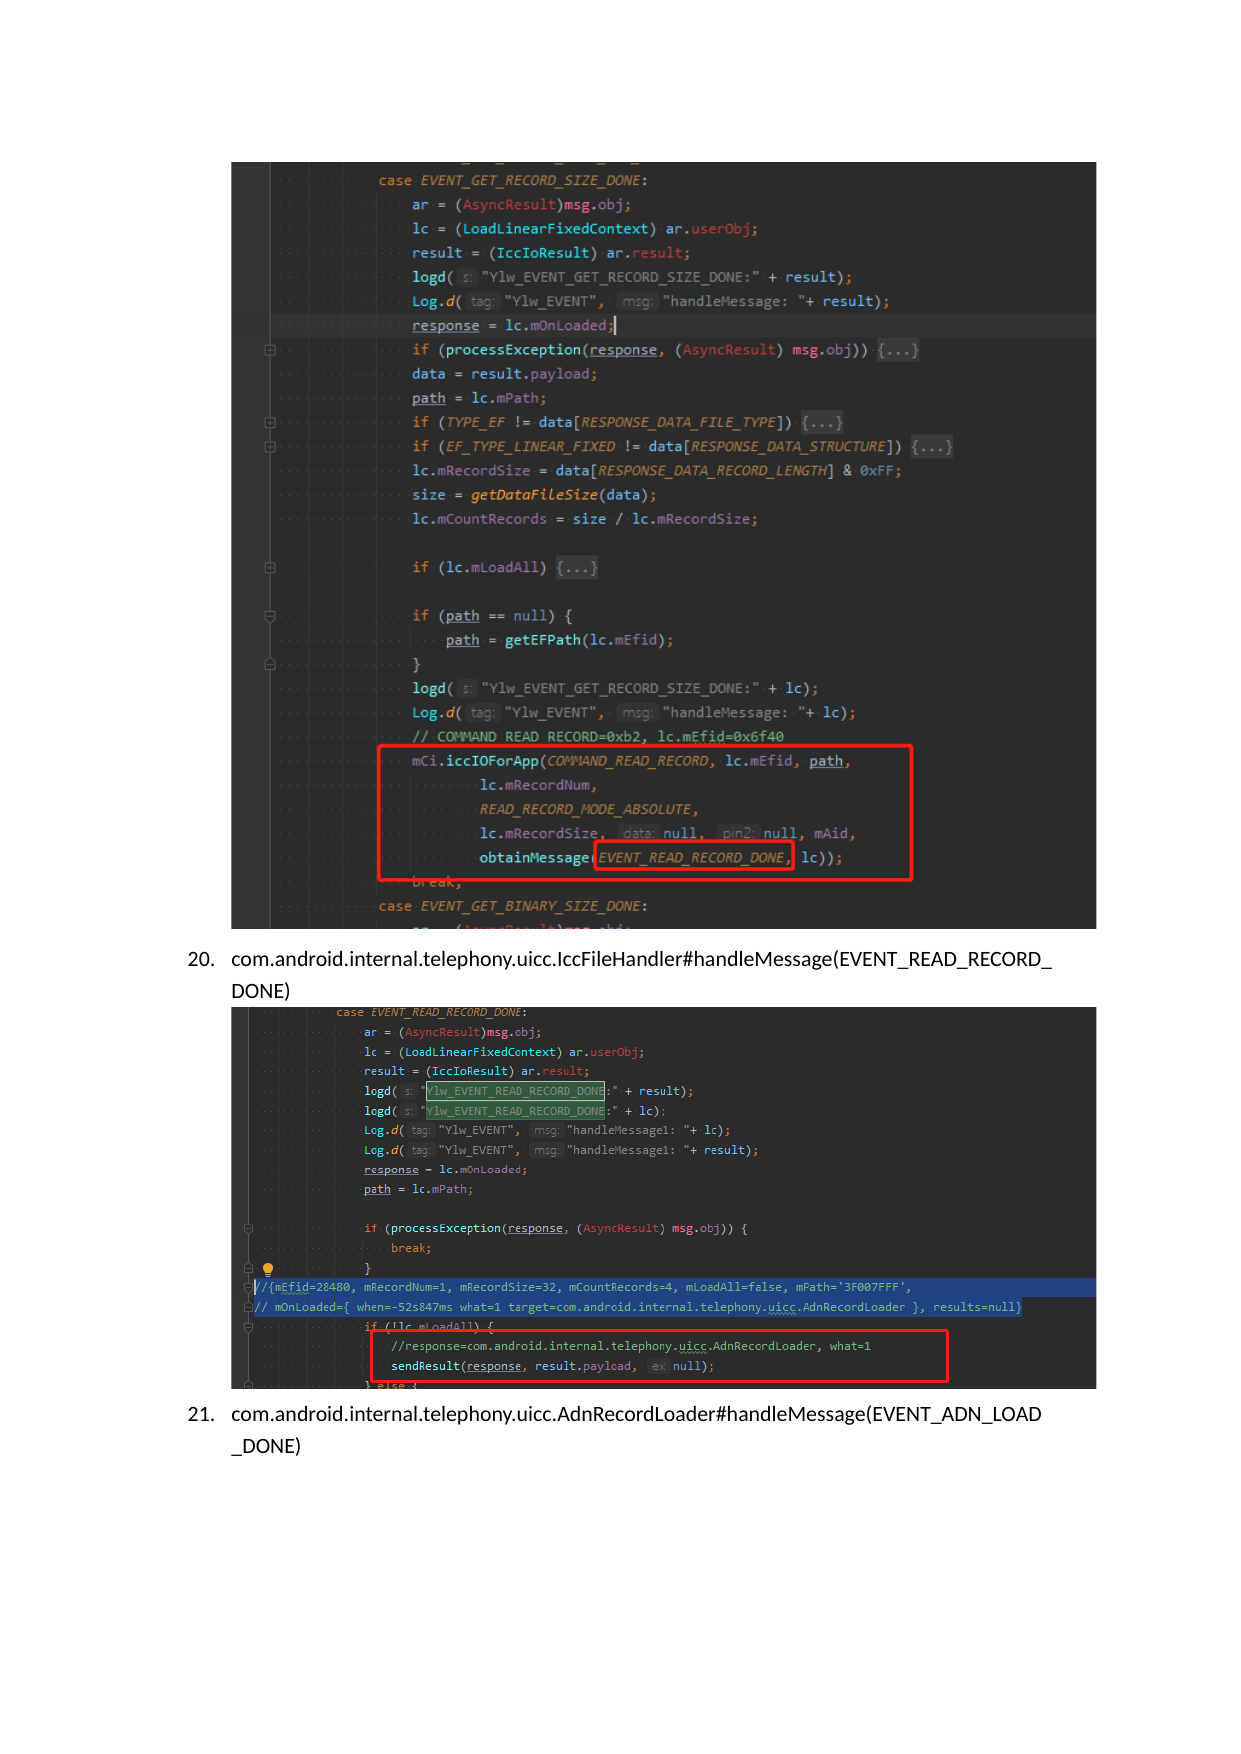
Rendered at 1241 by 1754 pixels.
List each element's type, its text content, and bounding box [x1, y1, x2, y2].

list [187, 1397, 1053, 1462]
picture [231, 162, 1097, 929]
picture [231, 1007, 1097, 1389]
